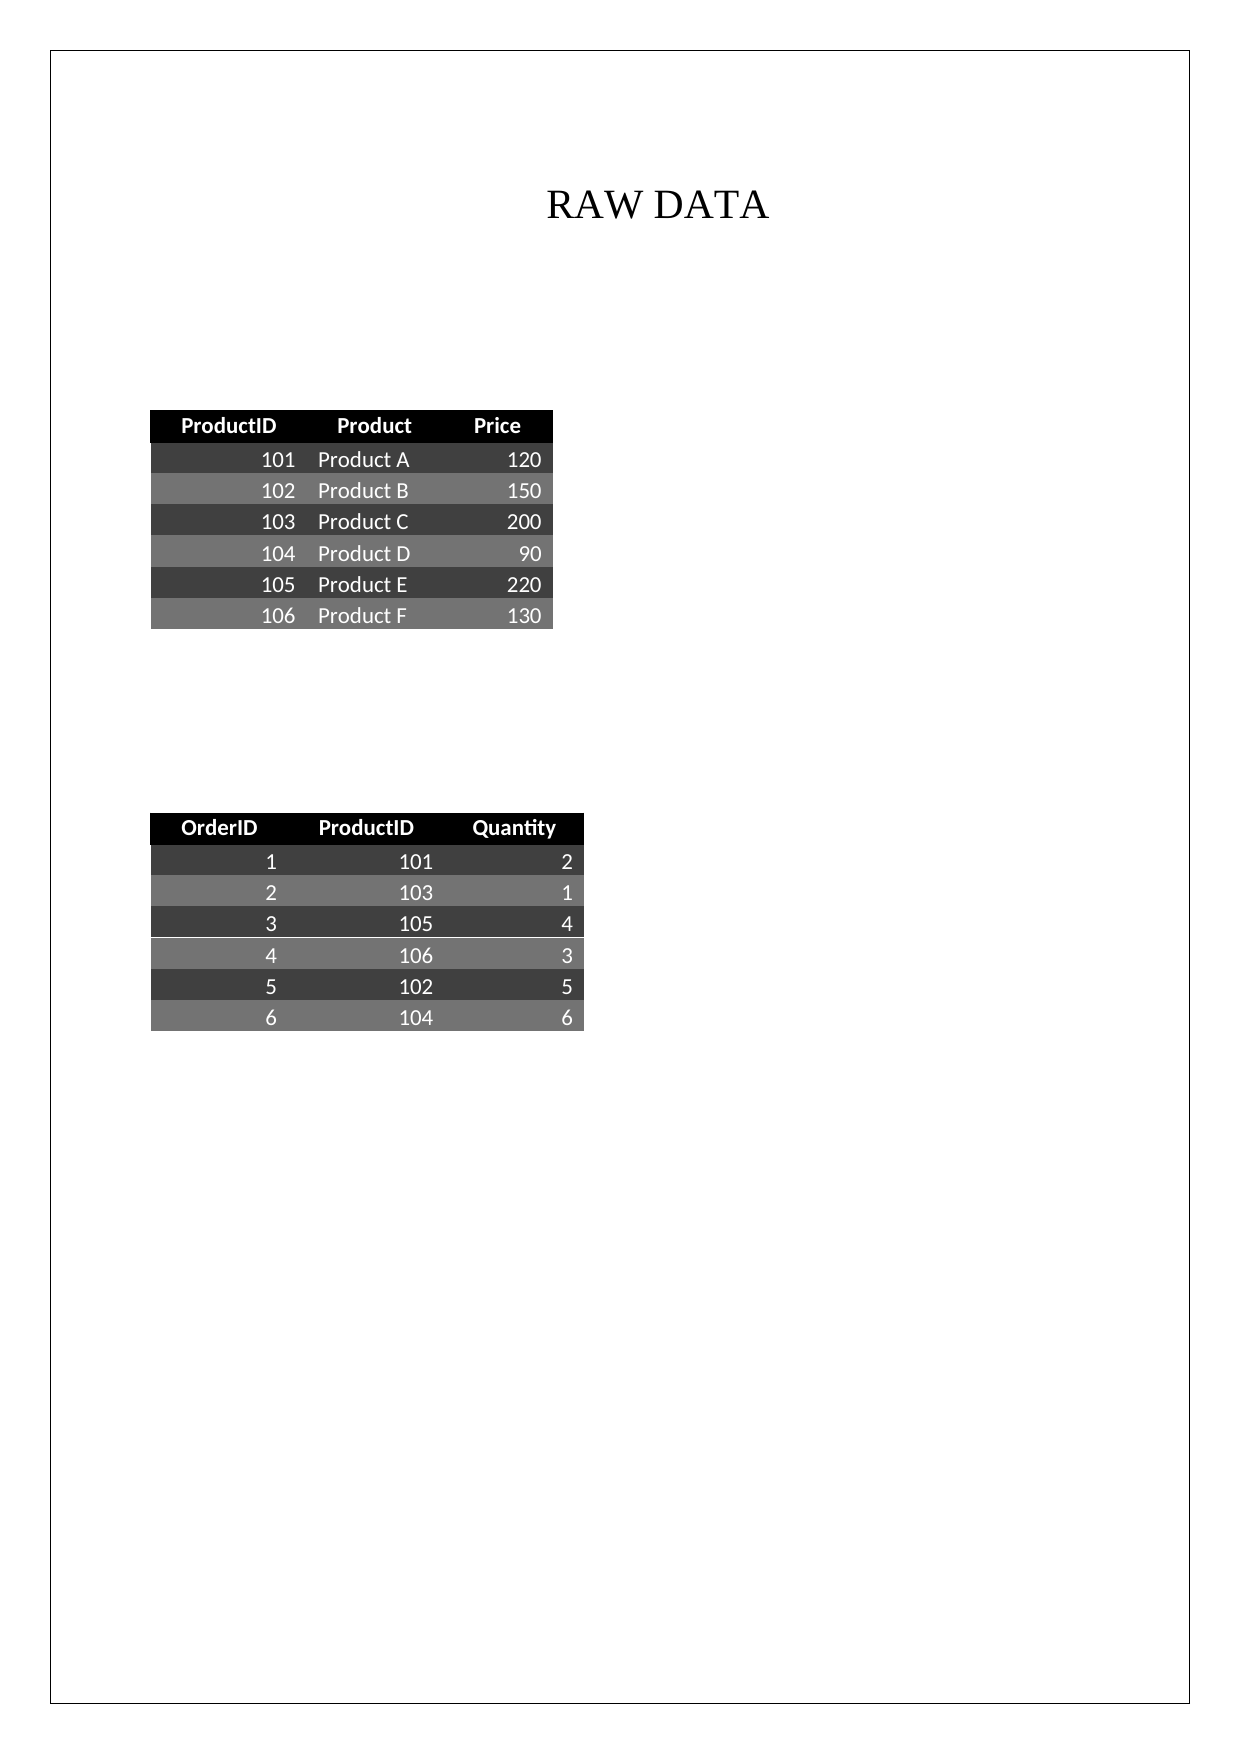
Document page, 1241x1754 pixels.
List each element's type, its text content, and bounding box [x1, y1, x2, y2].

table_cell 104 [151, 535, 307, 567]
table_cell 5 [151, 969, 288, 1000]
table_cell 150 [442, 473, 553, 504]
table_cell 103 [151, 504, 307, 535]
table_cell Product A [307, 443, 442, 473]
table_header Quantity [445, 814, 583, 844]
table_cell 105 [288, 906, 444, 937]
table_cell 102 [151, 473, 307, 504]
table_cell 6 [151, 1000, 288, 1031]
table_header Product [307, 411, 442, 442]
table_cell 6 [444, 1000, 584, 1031]
table_header ProductID [151, 411, 306, 442]
table_header OrderID [151, 814, 287, 844]
table_cell 101 [288, 845, 444, 875]
table_cell Product E [307, 567, 442, 598]
table_cell 106 [151, 598, 307, 629]
table_cell 2 [444, 845, 584, 875]
table_cell 102 [288, 969, 444, 1000]
table_cell 120 [442, 443, 553, 473]
table_cell 4 [151, 938, 288, 969]
table_cell 4 [444, 906, 584, 937]
table_cell 101 [151, 443, 307, 473]
table_cell 106 [288, 938, 444, 969]
text RAW DATA [225, 179, 1090, 227]
table_cell 5 [444, 969, 584, 1000]
table_cell 3 [444, 938, 584, 969]
table_cell 103 [288, 875, 444, 906]
table_cell Product C [307, 504, 442, 535]
table_cell 105 [151, 567, 307, 598]
table_header Price [443, 411, 552, 442]
table_cell 3 [151, 906, 288, 937]
table_cell Product F [307, 598, 442, 629]
table_cell Product D [307, 535, 442, 567]
table_cell 2 [151, 875, 288, 906]
table_cell 200 [442, 504, 553, 535]
table_cell Product B [307, 473, 442, 504]
table_cell 220 [442, 567, 553, 598]
table_cell 1 [444, 875, 584, 906]
table_cell 90 [442, 535, 553, 567]
table_cell 104 [288, 1000, 444, 1031]
table_cell 130 [442, 598, 553, 629]
table_cell 1 [151, 845, 288, 875]
table_header ProductID [288, 814, 444, 844]
